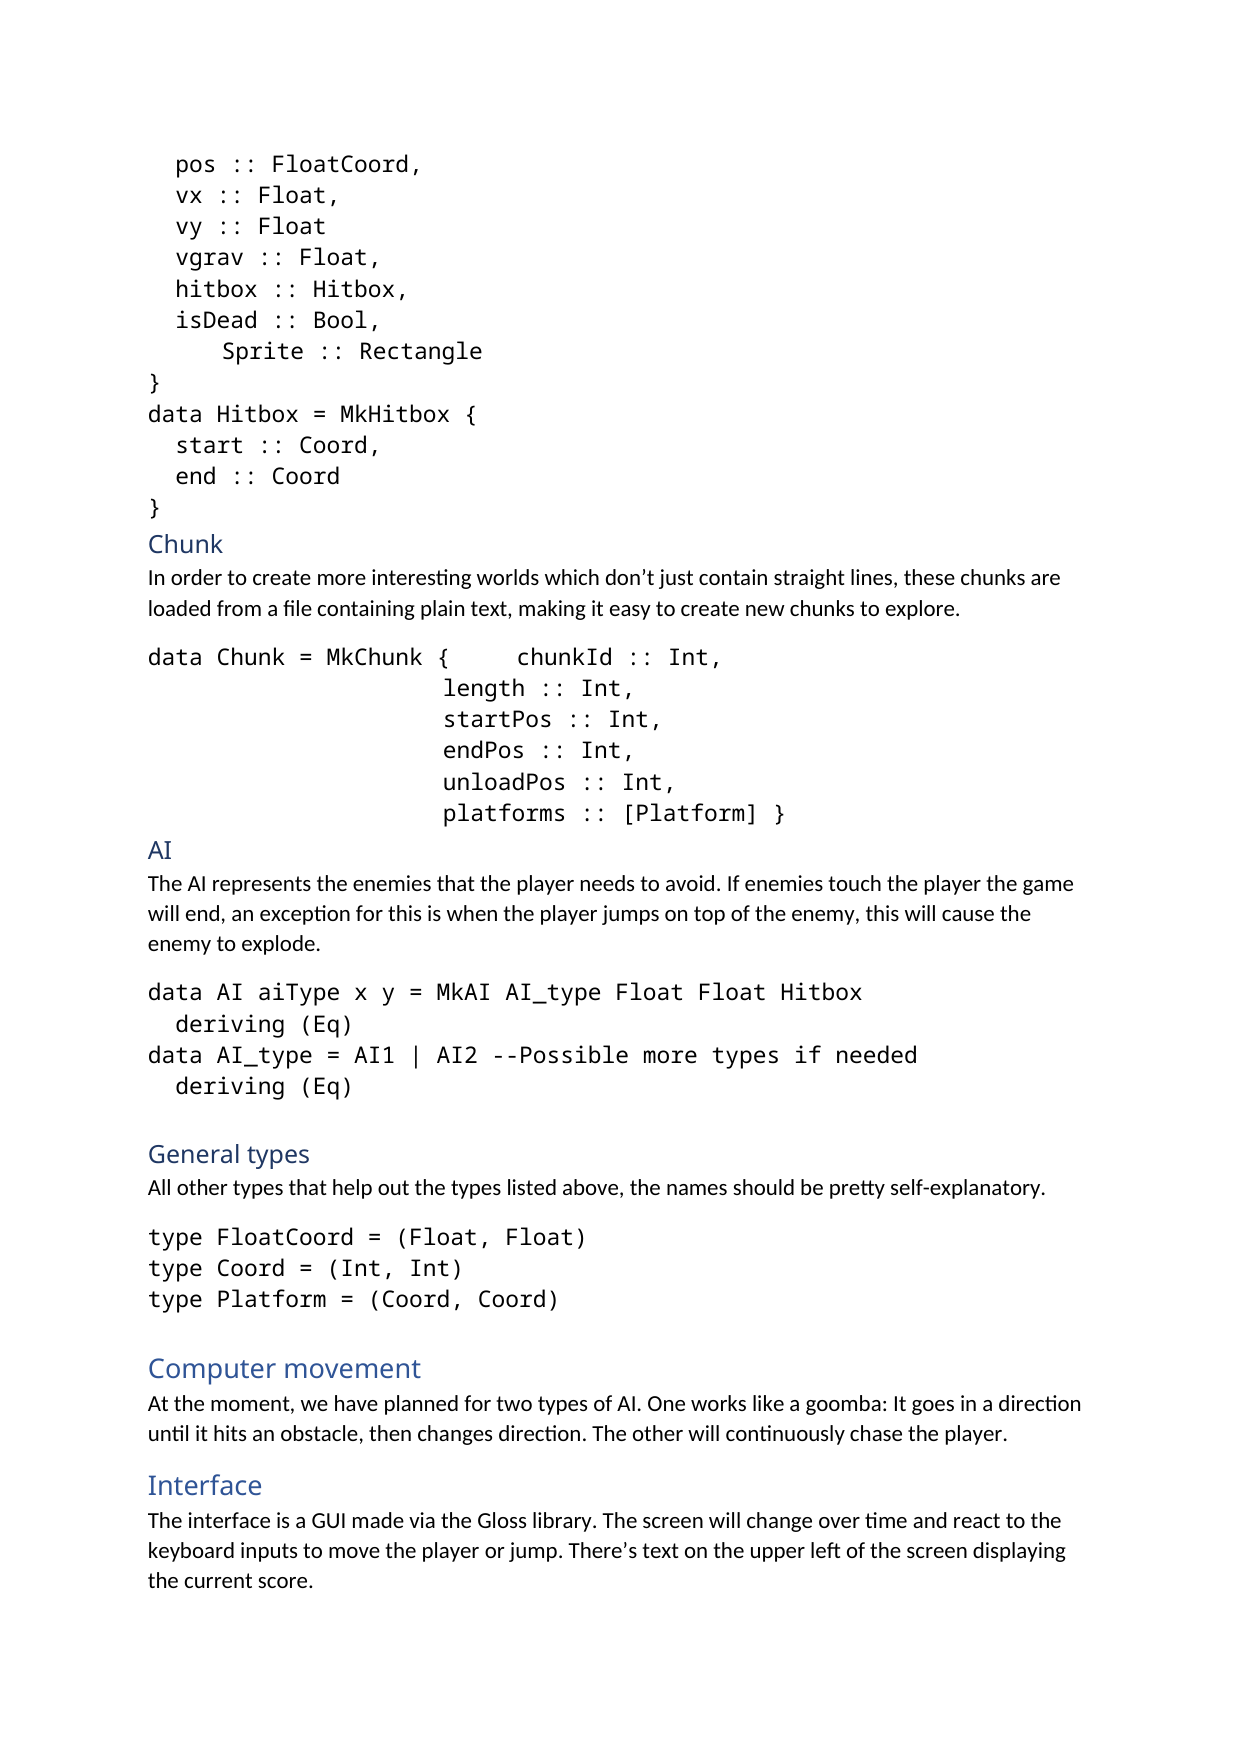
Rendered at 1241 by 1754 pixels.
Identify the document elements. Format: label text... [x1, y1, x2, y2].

text hitbox :: Hitbox, [148, 273, 1093, 304]
text Sprite :: Rectangle [148, 335, 1093, 366]
text start :: Coord, [148, 429, 1093, 460]
text startPos :: Int, [443, 703, 1093, 734]
text endPos :: Int, [443, 734, 1093, 766]
text type FloatCoord = (Float, Float) [148, 1220, 1093, 1252]
text The AI represents the enemies that the player needs to avoid. If enemies touch the player the game will end, an exception for this is when the player jumps on top of the enemy, this will cause the enemy to explode. [148, 869, 1093, 957]
text At the moment, we have planned for two types of AI. One works like a goomba: It goes in a direction until it hits an obstacle, then changes direction. The other will continuously chase the player. [148, 1389, 1093, 1448]
text deriving (Eq) [148, 1008, 1093, 1039]
text vy :: Float [148, 210, 1093, 241]
text data Hitbox = MkHitbox { [148, 398, 1093, 429]
text deriving (Eq) [148, 1070, 1093, 1101]
subtitle Computer movement [148, 1349, 1093, 1386]
text } [148, 491, 1093, 523]
subtitle Interface [148, 1466, 1093, 1503]
text length :: Int, [443, 672, 1093, 703]
text } [148, 366, 1093, 398]
subtitle AI [148, 832, 1093, 866]
subtitle Chunk [148, 527, 1093, 561]
text unloadPos :: Int, [443, 766, 1093, 797]
text pos :: FloatCoord, [148, 148, 1093, 179]
text All other types that help out the types listed above, the names should be pretty self-explanatory. [148, 1173, 1093, 1202]
text data Chunk = MkChunk { chunkId :: Int, [148, 641, 1093, 672]
text type Coord = (Int, Int) [148, 1252, 1093, 1283]
subtitle General types [148, 1137, 1093, 1171]
text vx :: Float, [148, 179, 1093, 210]
text data AI_type = AI1 | AI2 --Possible more types if needed [148, 1039, 1093, 1070]
text end :: Coord [148, 460, 1093, 491]
text In order to create more interesting worlds which don’t just contain straight lines, these chunks are loaded from a file containing plain text, making it easy to create new chunks to explore. [148, 563, 1093, 622]
text platforms :: [Platform] } [443, 797, 1093, 828]
text isDead :: Bool, [148, 304, 1093, 335]
text type Platform = (Coord, Coord) [148, 1283, 1093, 1314]
text data AI aiType x y = MkAI AI_type Float Float Hitbox [148, 976, 1093, 1008]
text vgrav :: Float, [148, 241, 1093, 273]
